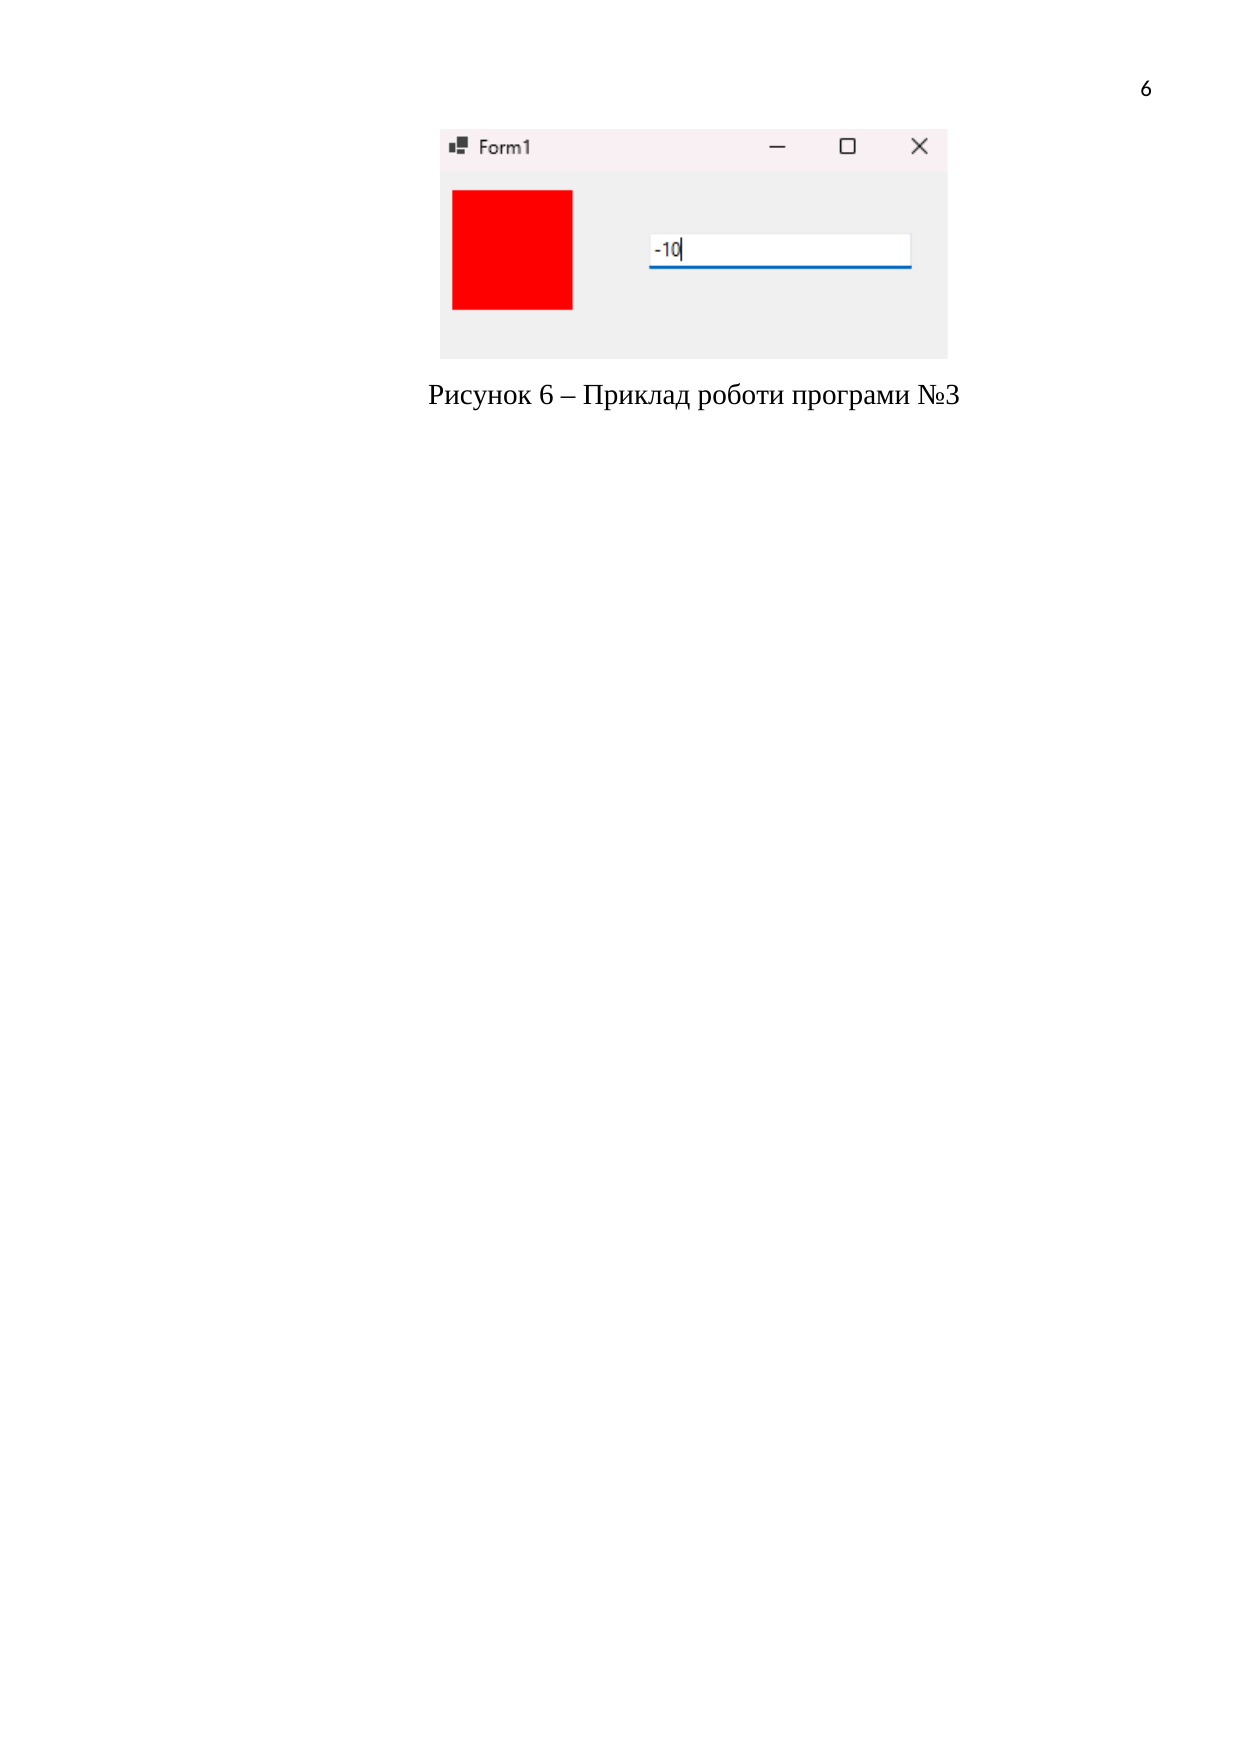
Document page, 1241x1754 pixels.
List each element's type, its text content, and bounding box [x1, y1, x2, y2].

text Рисунок 6 – Приклад роботи програми №3 [177, 377, 1152, 411]
picture [440, 129, 948, 359]
